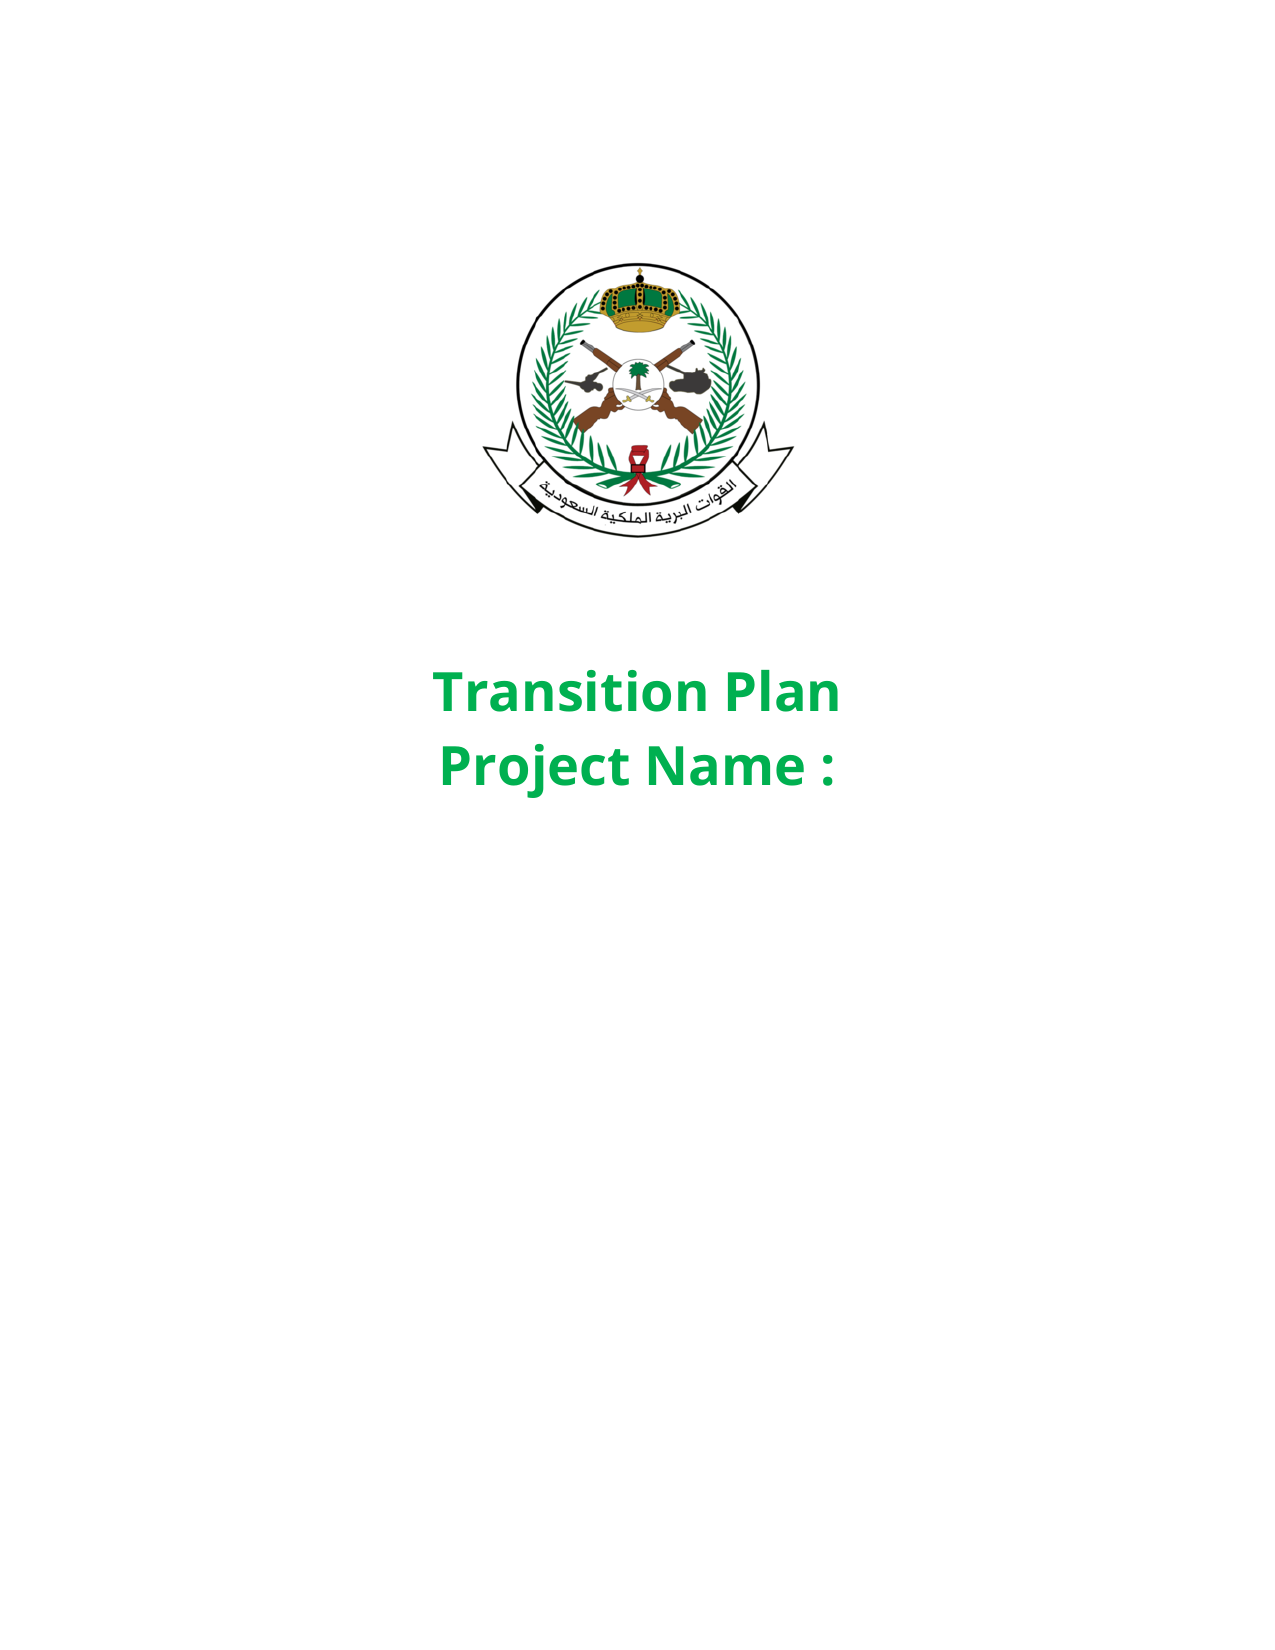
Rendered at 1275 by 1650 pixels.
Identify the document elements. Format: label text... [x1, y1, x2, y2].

text Transition Plan [150, 654, 1125, 727]
picture [478, 261, 797, 541]
text Project Name : [150, 727, 1125, 801]
